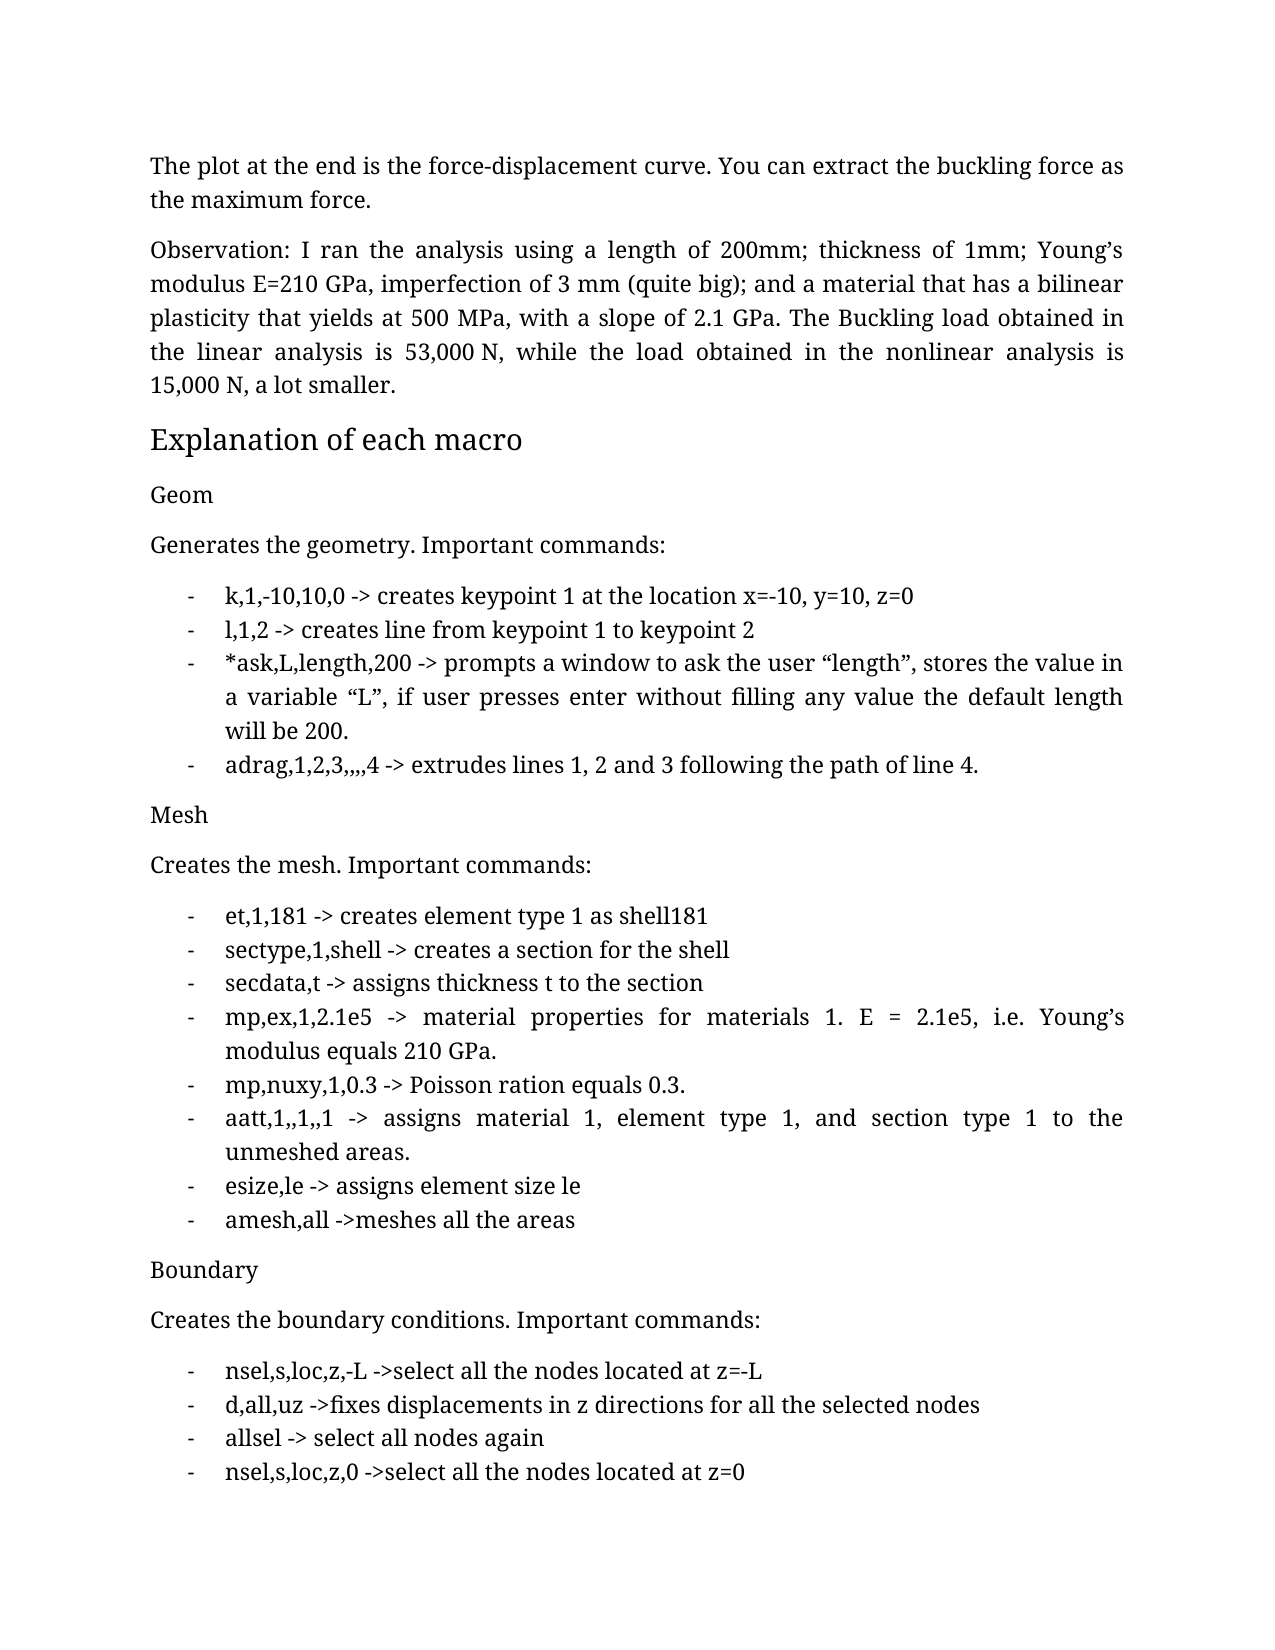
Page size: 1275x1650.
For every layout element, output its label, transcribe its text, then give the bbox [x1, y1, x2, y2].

list aatt,1,,1,,1 -> assigns material 1, element type 1, and section type 1 to the unmeshed areas. [187, 1102, 1125, 1167]
text Boundary [150, 1254, 1125, 1285]
text Creates the mesh. Important commands: [150, 849, 1125, 881]
text Geom [150, 479, 1125, 510]
list k,1,-10,10,0 -> creates keypoint 1 at the location x=-10, y=10, z=0 [187, 580, 1125, 611]
list secdata,t -> assigns thickness t to the section [187, 967, 1125, 999]
list nsel,s,loc,z,0 ->select all the nodes located at z=0 [187, 1456, 1125, 1487]
list esize,le -> assigns element size le [187, 1170, 1125, 1201]
list sectype,1,shell -> creates a section for the shell [187, 934, 1125, 965]
text Mesh [150, 799, 1125, 830]
list adrag,1,2,3,,,,4 -> extrudes lines 1, 2 and 3 following the path of line 4. [187, 749, 1125, 780]
list amesh,all ->meshes all the areas [187, 1204, 1125, 1235]
list allsel -> select all nodes again [187, 1422, 1125, 1454]
text Explanation of each macro [150, 419, 1125, 459]
list et,1,181 -> creates element type 1 as shell181 [187, 900, 1125, 931]
list mp,ex,1,2.1e5 -> material properties for materials 1. E = 2.1e5, i.e. Young’s modulus equals 210 GPa. [187, 1001, 1125, 1066]
text The plot at the end is the force-displacement curve. You can extract the buckling force as the maximum force. [150, 150, 1125, 215]
list mp,nuxy,1,0.3 -> Poisson ration equals 0.3. [187, 1069, 1125, 1100]
list d,all,uz ->fixes displacements in z directions for all the selected nodes [187, 1389, 1125, 1420]
text Generates the geometry. Important commands: [150, 529, 1125, 561]
list *ask,L,length,200 -> prompts a window to ask the user “length”, stores the value in a variable “L”, if user presses enter without filling any value the default length will be 200. [187, 647, 1125, 746]
text Creates the boundary conditions. Important commands: [150, 1304, 1125, 1336]
list l,1,2 -> creates line from keypoint 1 to keypoint 2 [187, 614, 1125, 645]
list nsel,s,loc,z,-L ->select all the nodes located at z=-L [187, 1355, 1125, 1386]
text Observation: I ran the analysis using a length of 200mm; thickness of 1mm; Young’s modulus E=210 GPa, imperfection of 3 mm (quite big); and a material that has a bilinear plasticity that yields at 500 MPa, with a slope of 2.1 GPa. The Buckling load obtained in the linear analysis is 53,000 N, while the load obtained in the nonlinear analysis is 15,000 N, a lot smaller. [150, 234, 1125, 400]
